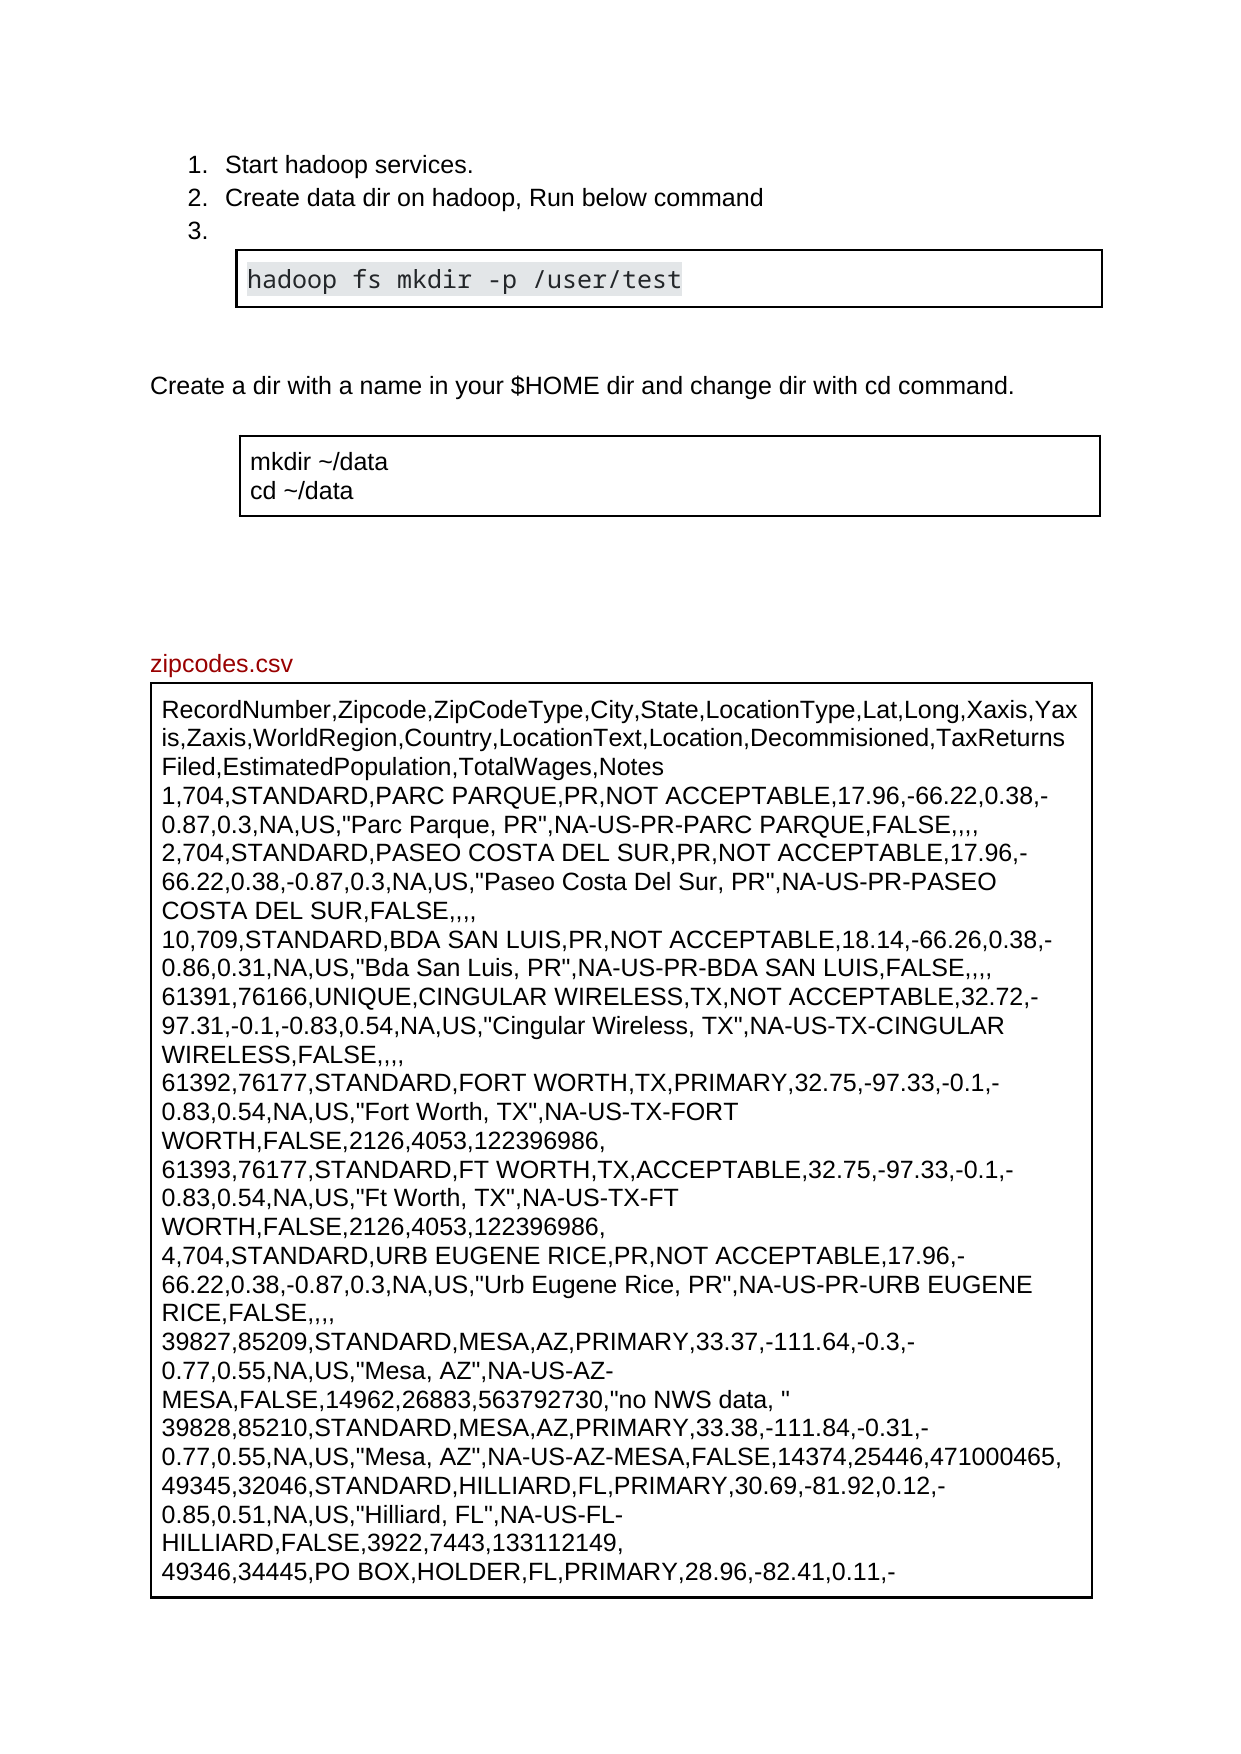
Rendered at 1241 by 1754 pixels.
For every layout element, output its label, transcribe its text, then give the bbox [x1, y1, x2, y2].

text Create a dir with a name in your $HOME dir and change dir with cd command. [150, 371, 1090, 400]
list Create data dir on hadoop, Run below command [187, 183, 1090, 212]
table_header mkdir ~/data cd ~/data [241, 437, 1099, 515]
list Start hadoop services. [187, 150, 1090, 179]
table_header hadoop fs mkdir -p /user/test [238, 251, 1101, 306]
text zipcodes.csv [150, 649, 1090, 678]
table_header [152, 684, 1091, 1596]
